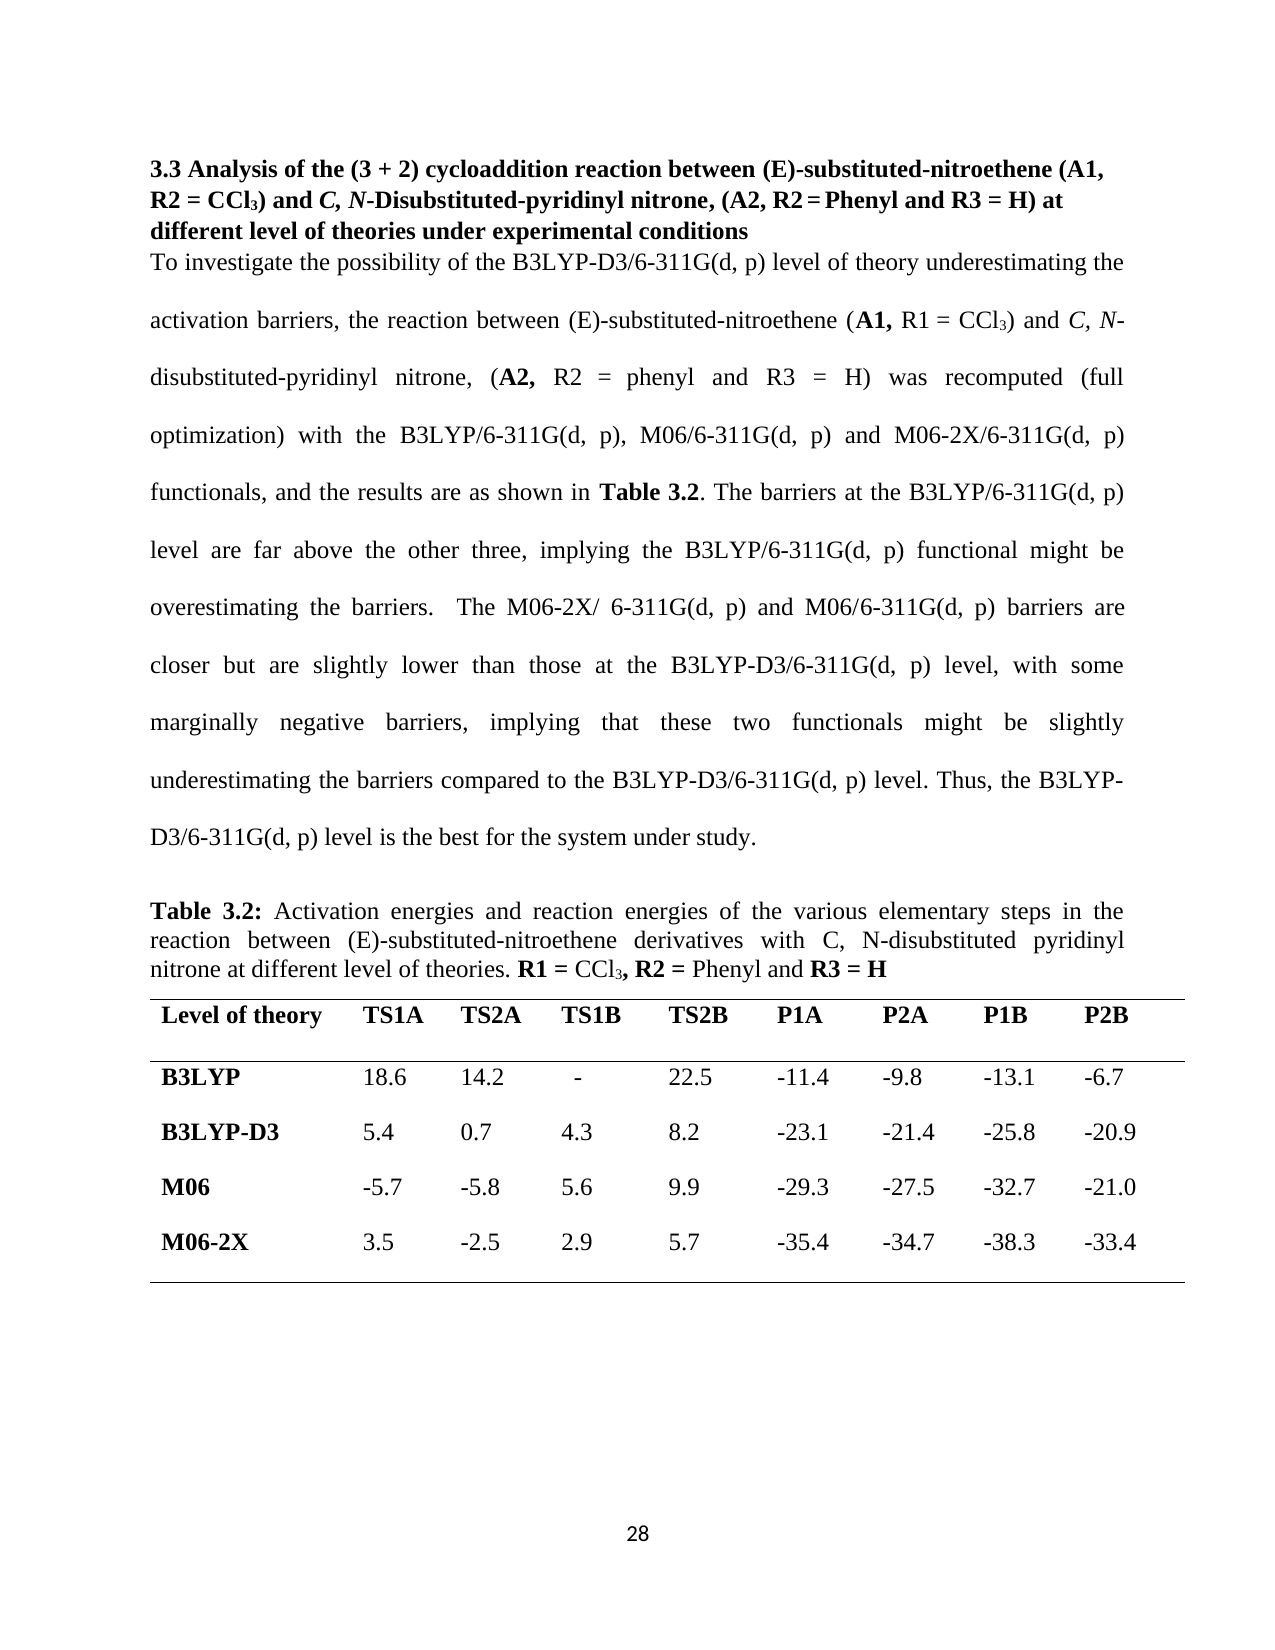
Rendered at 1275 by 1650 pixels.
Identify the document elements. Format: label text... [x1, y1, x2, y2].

table_cell -11.4 [766, 1062, 871, 1117]
table_header P1A [766, 1000, 871, 1061]
table_header P1B [972, 1000, 1073, 1061]
table_cell M06 [150, 1172, 351, 1227]
text Table 3.2: Activation energies and reaction energies of the various elementary steps in the reaction between (E)-substituted-nitroethene derivatives with C, N-disubstituted pyridinyl nitrone at different level of theories. R1 = CCl3, R2 = Phenyl and R3 = H [150, 896, 1125, 983]
table_cell -25.8 [972, 1117, 1073, 1172]
table_cell -5.8 [449, 1172, 550, 1227]
table_cell -20.9 [1073, 1117, 1185, 1172]
table_header P2B [1073, 1000, 1185, 1061]
table_cell -27.5 [871, 1172, 972, 1227]
table_cell -21.0 [1073, 1172, 1185, 1227]
table_cell 9.9 [657, 1172, 766, 1227]
table_cell -29.3 [766, 1172, 871, 1227]
table_cell 3.5 [351, 1227, 449, 1282]
table_cell - [550, 1062, 657, 1117]
table_cell -38.3 [972, 1227, 1073, 1282]
table_cell 5.6 [550, 1172, 657, 1227]
table_header TS2A [449, 1000, 550, 1061]
table_cell 14.2 [449, 1062, 550, 1117]
table_cell 4.3 [550, 1117, 657, 1172]
table_cell -33.4 [1073, 1227, 1185, 1282]
table_header P2A [871, 1000, 972, 1061]
table_cell -23.1 [766, 1117, 871, 1172]
table_cell 0.7 [449, 1117, 550, 1172]
text To investigate the possibility of the B3LYP-D3/6-311G(d, p) level of theory underestimating the activation barriers, the reaction between (E)-substituted-nitroethene (A1, R1 = CCl3) and C, N-disubstituted-pyridinyl nitrone, (A2, R2 = phenyl and R3 = H) was recomputed (full optimization) with the B3LYP/6-311G(d, p), M06/6-311G(d, p) and M06-2X/6-311G(d, p) functionals, and the results are as shown in Table 3.2. The barriers at the B3LYP/6-311G(d, p) level are far above the other three, implying the B3LYP/6-311G(d, p) functional might be overestimating the barriers. The M06-2X/ 6-311G(d, p) and M06/6-311G(d, p) barriers are closer but are slightly lower than those at the B3LYP-D3/6-311G(d, p) level, with some marginally negative barriers, implying that these two functionals might be slightly underestimating the barriers compared to the B3LYP-D3/6-311G(d, p) level. Thus, the B3LYP-D3/6-311G(d, p) level is the best for the system under study. [150, 247, 1125, 851]
table_cell -34.7 [871, 1227, 972, 1282]
table_cell 2.9 [550, 1227, 657, 1282]
table_cell B3LYP-D3 [150, 1117, 351, 1172]
table_header TS1B [550, 1000, 657, 1061]
table_cell -9.8 [871, 1062, 972, 1117]
table_cell 5.7 [657, 1227, 766, 1282]
table_cell -5.7 [351, 1172, 449, 1227]
table_cell 22.5 [657, 1062, 766, 1117]
table_cell -32.7 [972, 1172, 1073, 1227]
table_cell -6.7 [1073, 1062, 1185, 1117]
table_header TS2B [657, 1000, 766, 1061]
table_cell 5.4 [351, 1117, 449, 1172]
table_header TS1A [351, 1000, 449, 1061]
table_cell 18.6 [351, 1062, 449, 1117]
table_cell -13.1 [972, 1062, 1073, 1117]
table_cell -21.4 [871, 1117, 972, 1172]
table_header Level of theory [150, 1000, 351, 1061]
table_cell 8.2 [657, 1117, 766, 1172]
table_cell M06-2X [150, 1227, 351, 1282]
table_cell B3LYP [150, 1062, 351, 1117]
table_cell -35.4 [766, 1227, 871, 1282]
subtitle 3.3 Analysis of the (3 + 2) cycloaddition reaction between (E)-substituted-nitroethene (A1, R2 = CCl3) and C, N-Disubstituted-pyridinyl nitrone, (A2, R2 = Phenyl and R3 = H) at different level of theories under experimental conditions [150, 154, 1125, 245]
table_cell -2.5 [449, 1227, 550, 1282]
